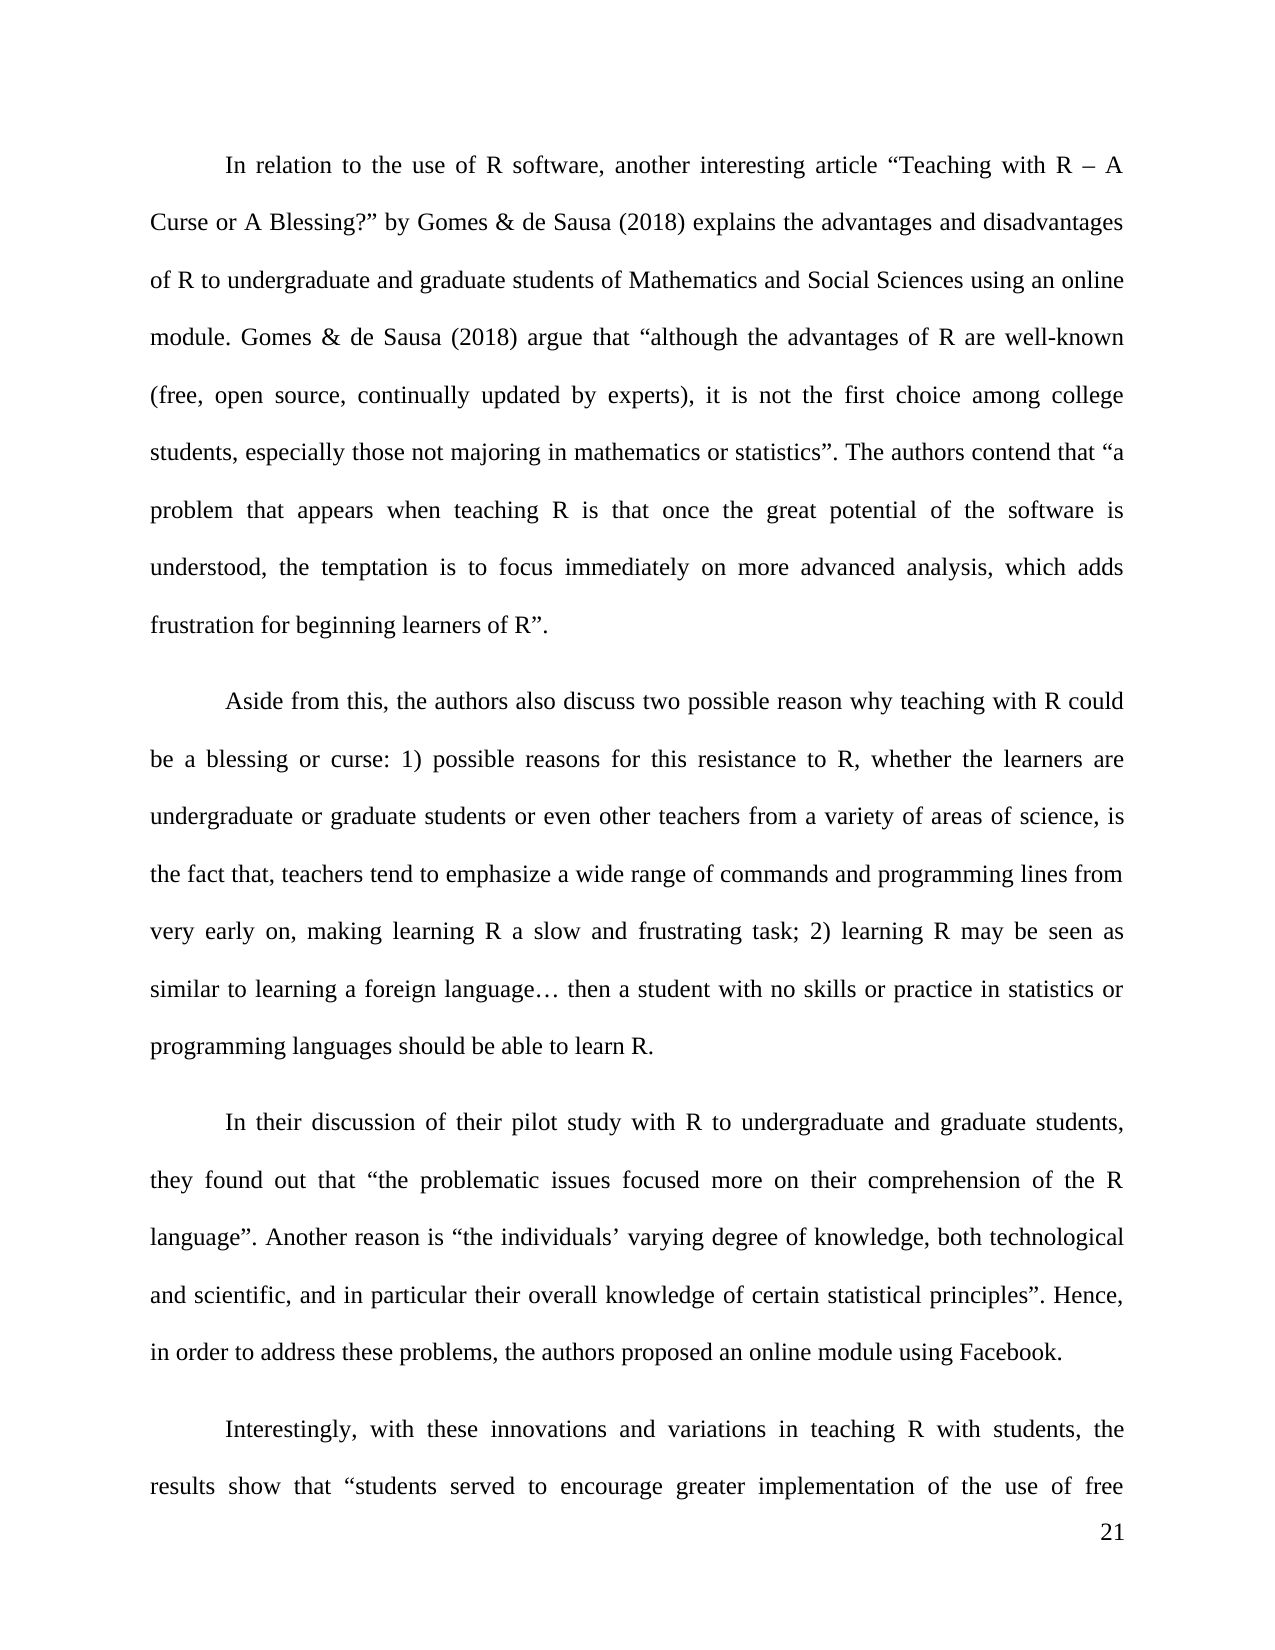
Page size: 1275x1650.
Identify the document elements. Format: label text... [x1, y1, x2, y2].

text In relation to the use of R software, another interesting article “Teaching with R – A Curse or A Blessing?” by Gomes & de Sausa (2018) explains the advantages and disadvantages of R to undergraduate and graduate students of Mathematics and Social Sciences using an online module. Gomes & de Sausa (2018) argue that “although the advantages of R are well-known (free, open source, continually updated by experts), it is not the first choice among college students, especially those not majoring in mathematics or statistics”. The authors contend that “a problem that appears when teaching R is that once the great potential of the software is understood, the temptation is to focus immediately on more advanced analysis, which adds frustration for beginning learners of R”. [150, 150, 1125, 639]
text Aside from this, the authors also discuss two possible reason why teaching with R could be a blessing or curse: 1) possible reasons for this resistance to R, whether the learners are undergraduate or graduate students or even other teachers from a variety of areas of science, is the fact that, teachers tend to emphasize a wide range of commands and programming lines from very early on, making learning R a slow and frustrating task; 2) learning R may be seen as similar to learning a foreign language… then a student with no skills or practice in statistics or programming languages should be able to learn R. [150, 686, 1125, 1060]
text In their discussion of their pilot study with R to undergraduate and graduate students, they found out that “the problematic issues focused more on their comprehension of the R language”. Another reason is “the individuals’ varying degree of knowledge, both technological and scientific, and in particular their overall knowledge of certain statistical principles”. Hence, in order to address these problems, the authors proposed an online module using Facebook. [150, 1107, 1125, 1366]
